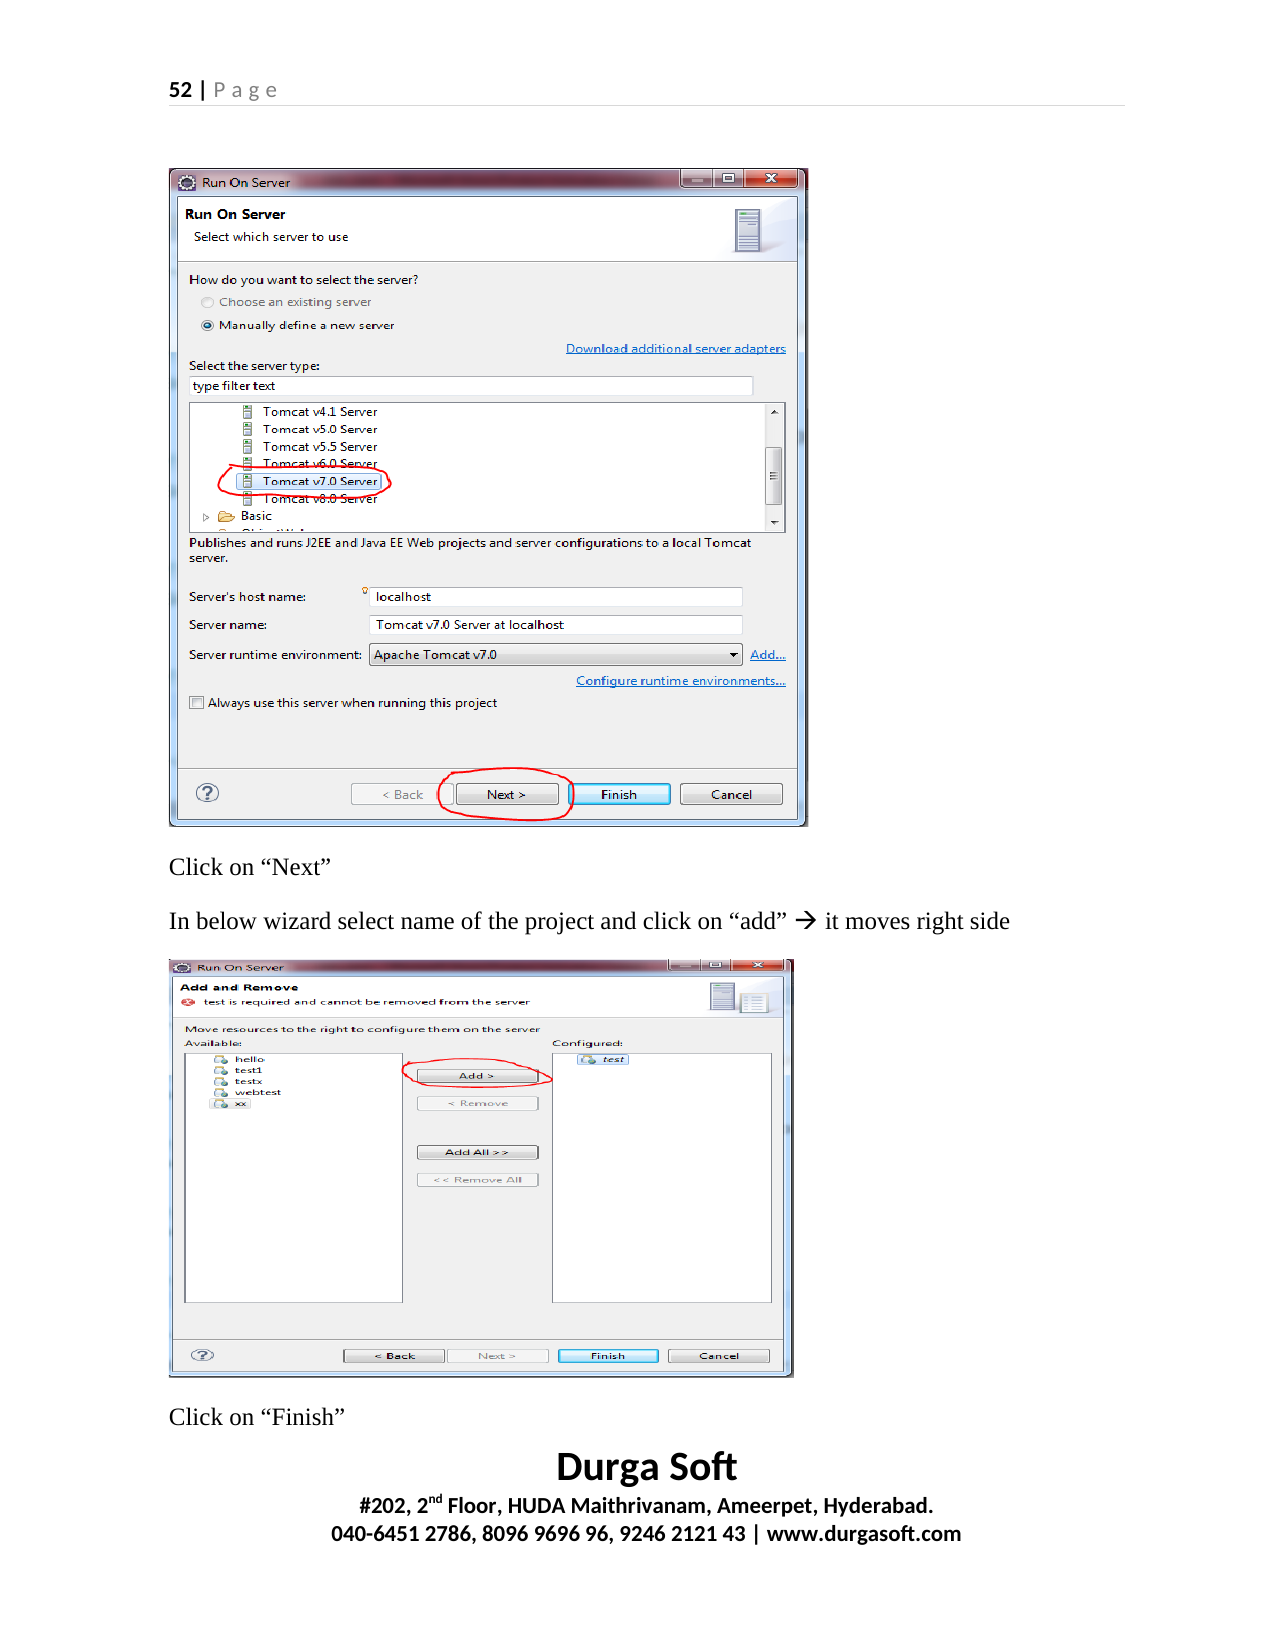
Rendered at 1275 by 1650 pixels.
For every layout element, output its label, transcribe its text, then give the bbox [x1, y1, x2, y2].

text In below wizard select name of the project and click on “add” it moves right side [169, 906, 1125, 935]
picture [168, 959, 794, 1378]
text Click on “Finish” [169, 1402, 1125, 1431]
text Click on “Next” [169, 852, 1125, 881]
picture [168, 168, 809, 827]
